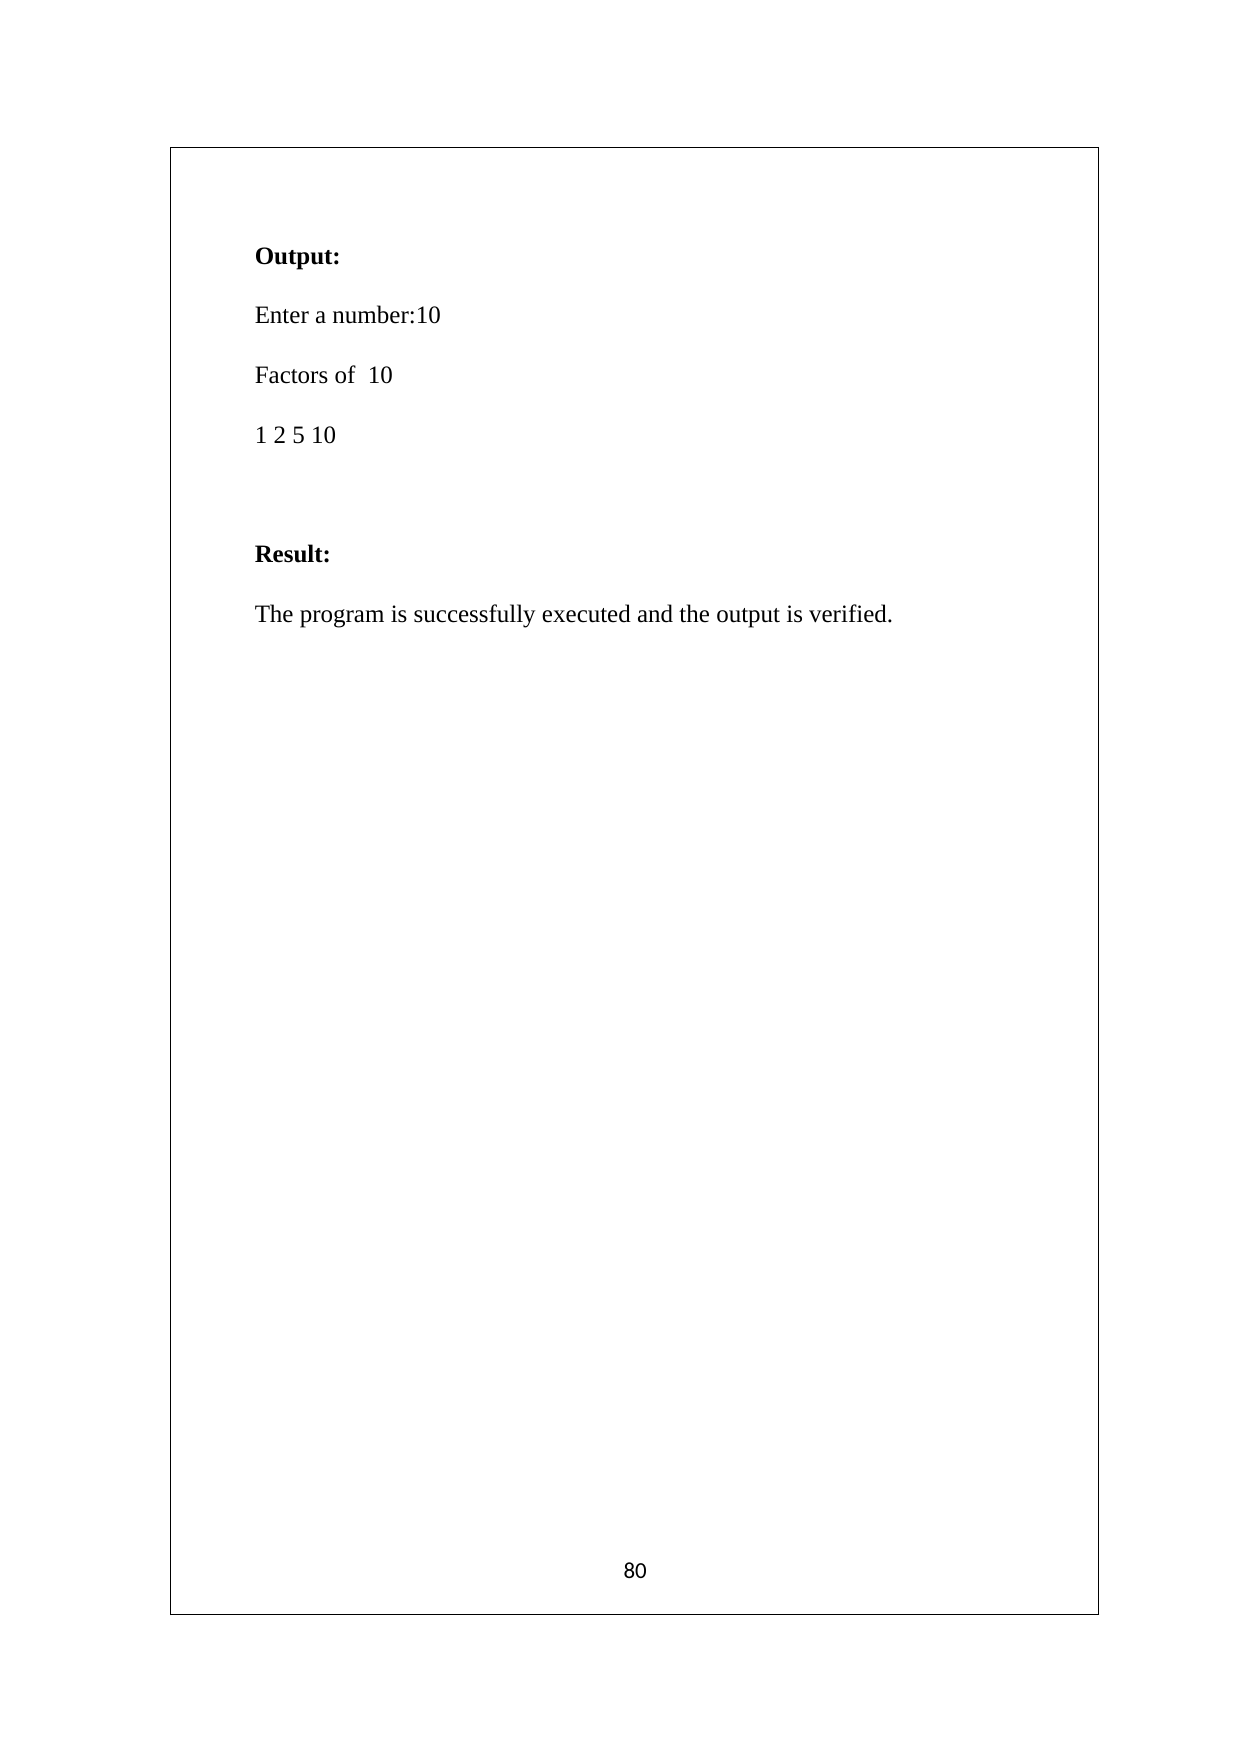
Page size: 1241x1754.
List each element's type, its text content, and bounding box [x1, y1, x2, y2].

text 1 2 5 10 [179, 420, 1090, 449]
text Factors of 10 [179, 360, 1090, 389]
text Output: [254, 241, 1090, 269]
text The program is successfully executed and the output is verified. [179, 599, 1090, 628]
text Result: [179, 539, 1090, 568]
text Enter a number:10 [179, 301, 1090, 329]
